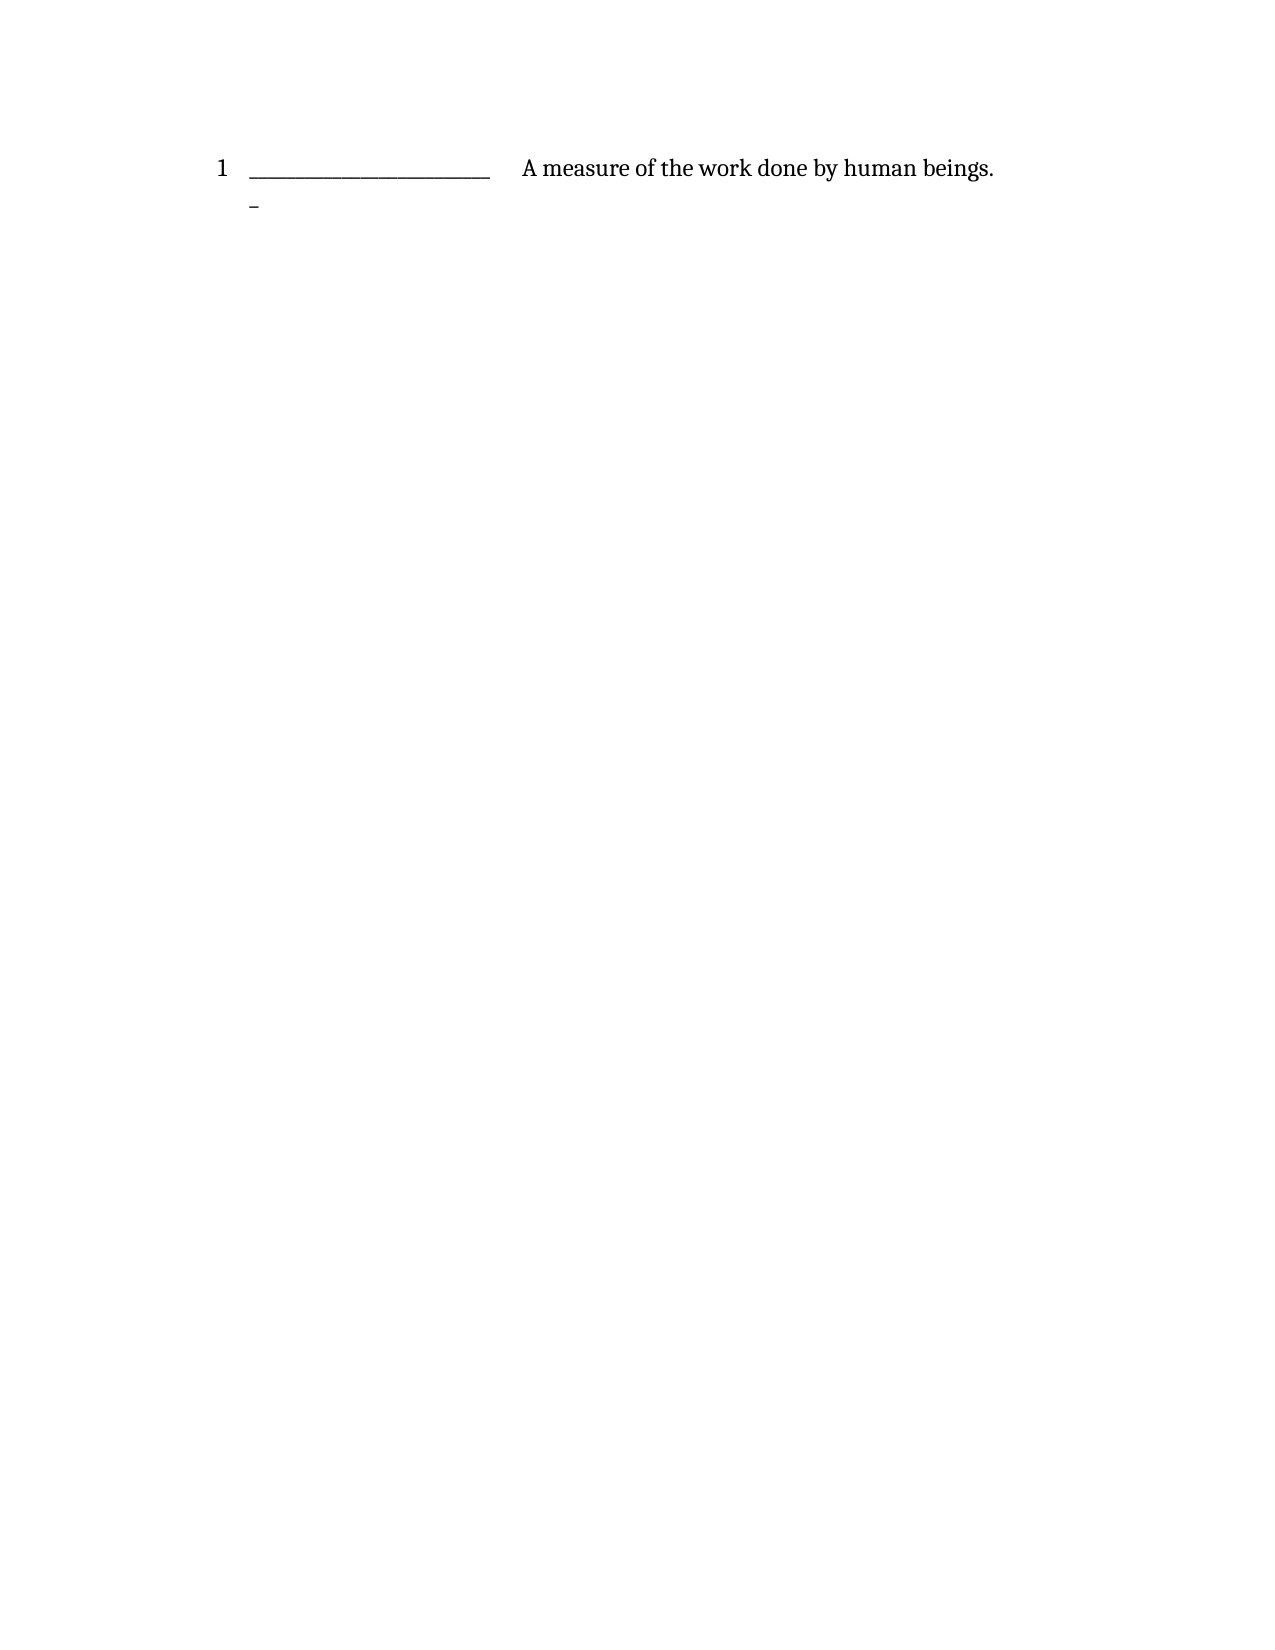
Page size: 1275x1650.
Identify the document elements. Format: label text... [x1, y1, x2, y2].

table_cell 1 [150, 150, 238, 330]
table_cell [238, 150, 511, 330]
table_cell A measure of the work done by human beings. [511, 150, 1125, 330]
